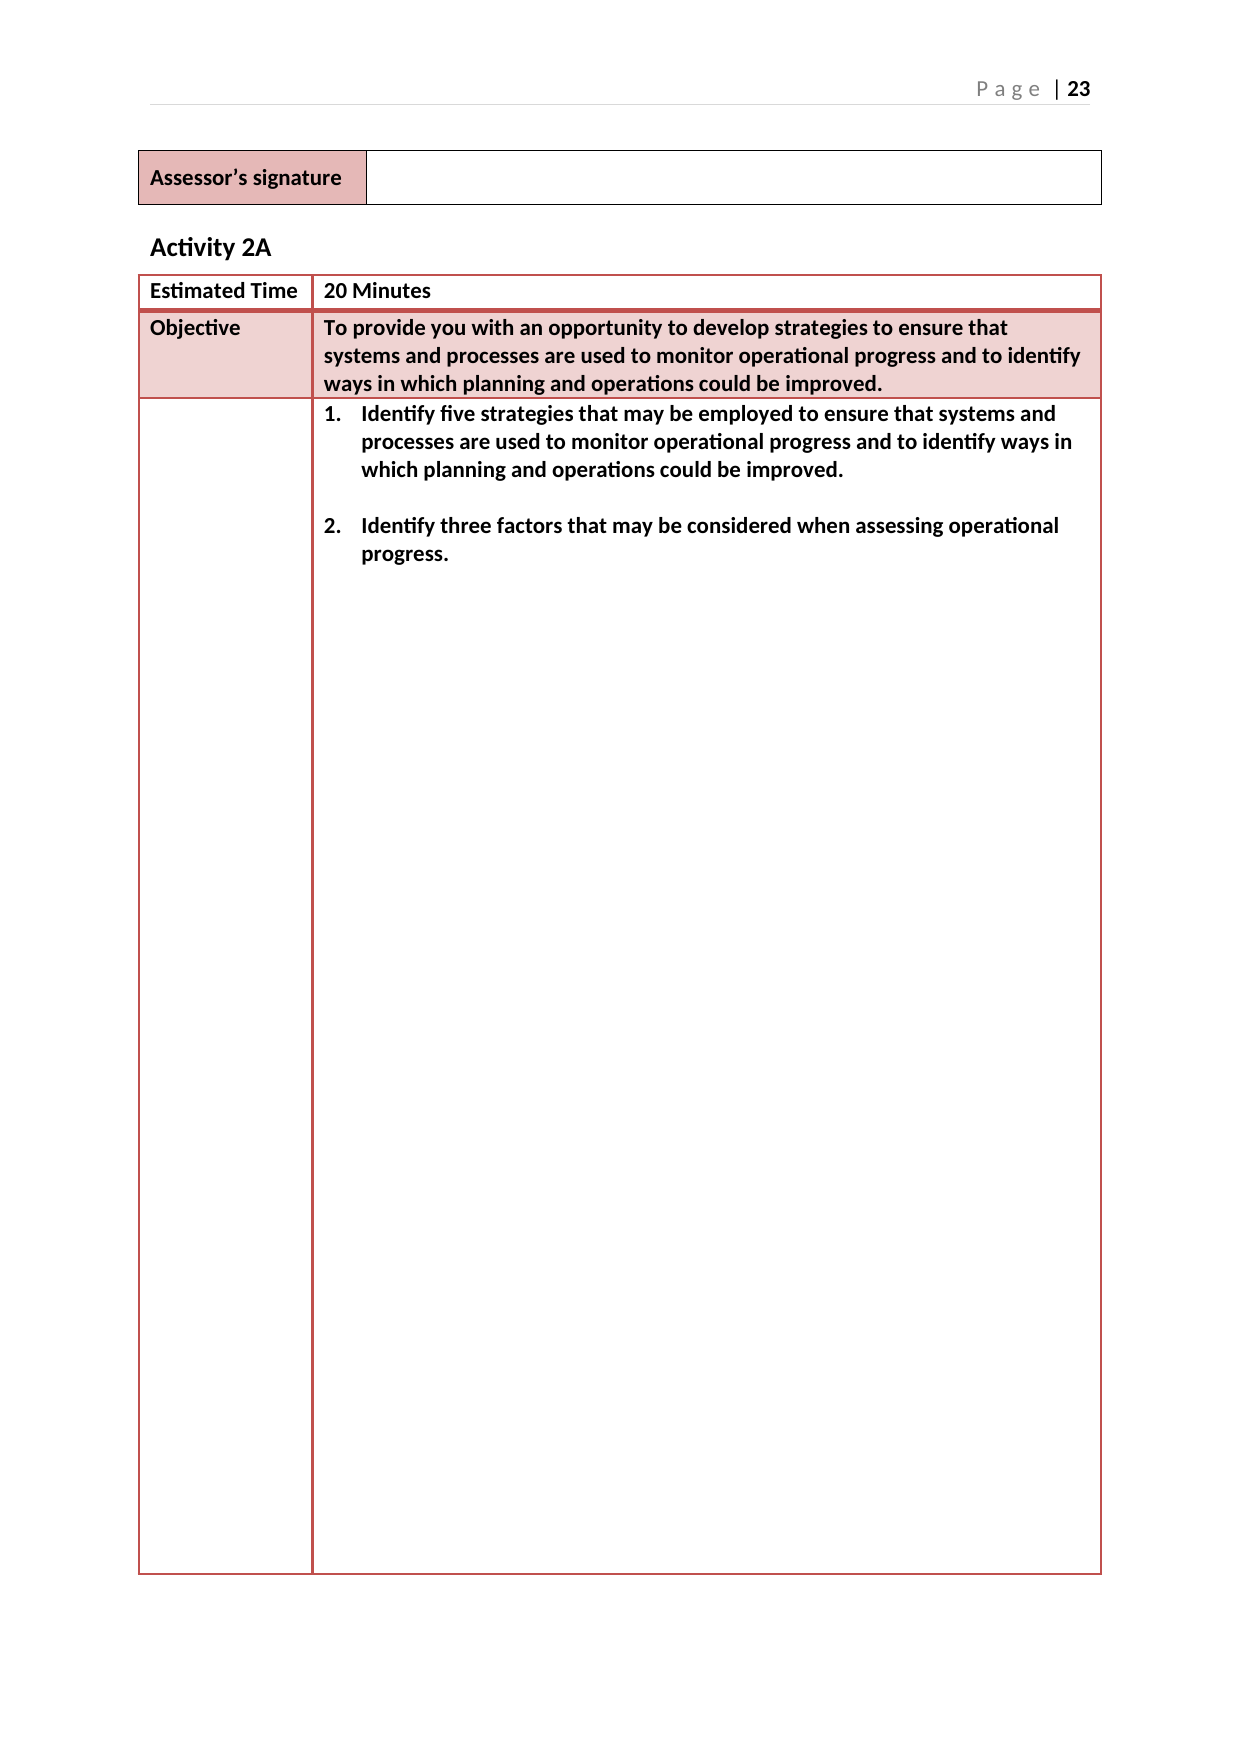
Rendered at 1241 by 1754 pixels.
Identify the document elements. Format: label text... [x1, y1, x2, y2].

table_cell Identify five strategies that may be employed to ensure that systems and processes are used to monitor operational progress and to identify ways in which planning and operations could be improved. Identify three factors that may be considered when assessing operational progress. [314, 399, 1100, 1573]
table_cell Assessor’s signature [139, 151, 366, 204]
table_cell [140, 399, 311, 1573]
table_header 20 Minutes [314, 276, 1100, 308]
table_header Estimated Time [140, 276, 311, 308]
table_cell [367, 151, 1101, 204]
table_cell Objective [140, 313, 311, 397]
subtitle Activity 2A [150, 230, 1090, 263]
table_cell To provide you with an opportunity to develop strategies to ensure that systems and processes are used to monitor operational progress and to identify ways in which planning and operations could be improved. [314, 313, 1100, 397]
